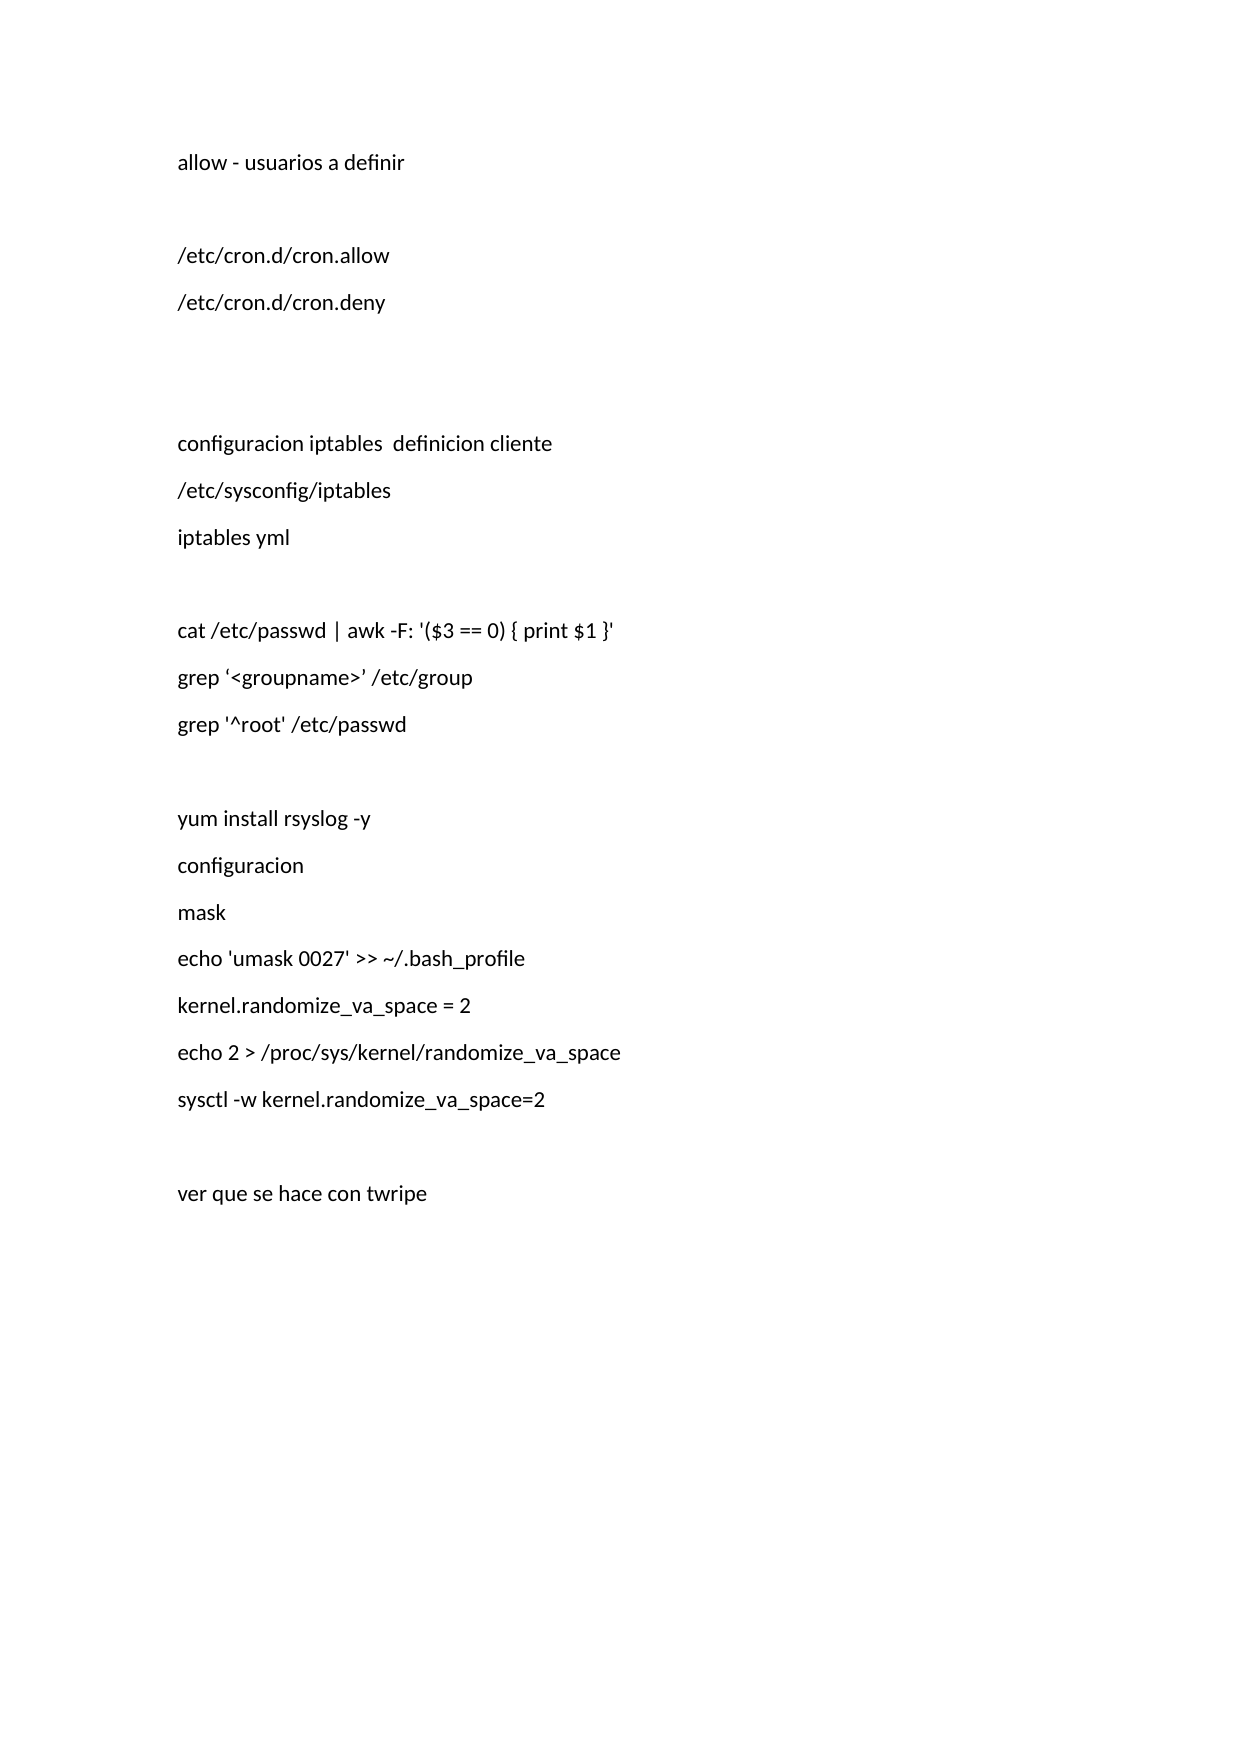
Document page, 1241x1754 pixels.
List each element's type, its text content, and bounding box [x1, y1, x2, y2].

text configuracion iptables definicion cliente [177, 429, 1063, 457]
text echo 'umask 0027' >> ~/.bash_profile [177, 944, 1063, 972]
text /etc/cron.d/cron.allow [177, 241, 1063, 269]
text grep ‘<groupname>’ /etc/group [177, 663, 1063, 691]
text grep '^root' /etc/passwd [177, 710, 1063, 738]
text cat /etc/passwd | awk -F: '($3 == 0) { print $1 }' [177, 616, 1063, 644]
text mask [177, 898, 1063, 926]
text echo 2 > /proc/sys/kernel/randomize_va_space [177, 1038, 1063, 1066]
text ver que se hace con twripe [177, 1179, 1063, 1207]
text allow - usuarios a definir [177, 148, 1063, 176]
text /etc/sysconfig/iptables [177, 476, 1063, 504]
text yum install rsyslog -y [177, 804, 1063, 832]
text configuracion [177, 851, 1063, 879]
text iptables yml [177, 523, 1063, 551]
text /etc/cron.d/cron.deny [177, 288, 1063, 316]
text sysctl -w kernel.randomize_va_space=2 [177, 1085, 1063, 1113]
text kernel.randomize_va_space = 2 [177, 991, 1063, 1019]
